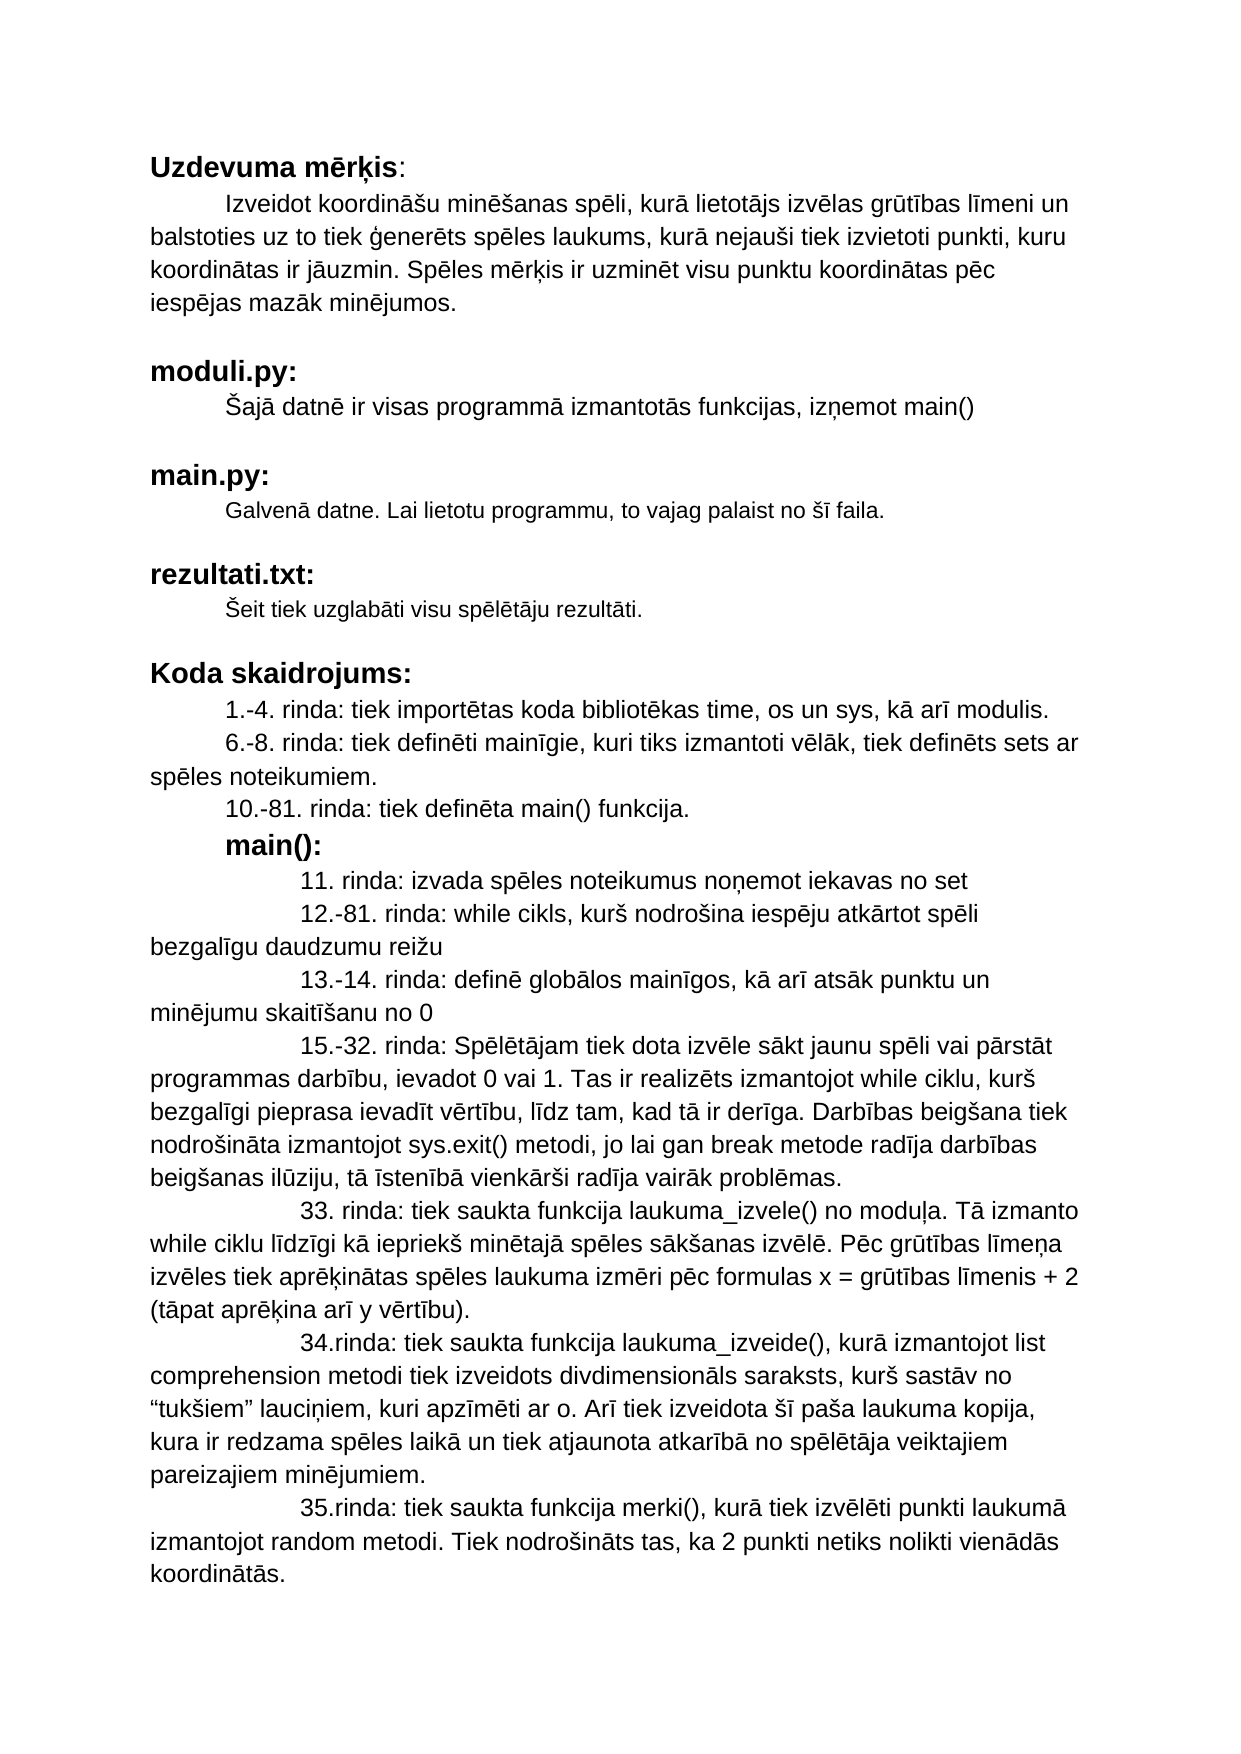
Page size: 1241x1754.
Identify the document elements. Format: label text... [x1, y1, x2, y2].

text Šeit tiek uzglabāti visu spēlētāju rezultāti. [150, 596, 1090, 622]
text main.py: [150, 458, 1090, 492]
text Šajā datnē ir visas programmā izmantotās funkcijas, izņemot main() [150, 392, 1090, 421]
text Izveidot koordināšu minēšanas spēli, kurā lietotājs izvēlas grūtības līmeni un balstoties uz to tiek ģenerēts spēles laukums, kurā nejauši tiek izvietoti punkti, kuru koordinātas ir jāuzmin. Spēles mērķis ir uzminēt visu punktu koordinātas pēc iespējas mazāk minējumos. [150, 188, 1090, 316]
text 15.-32. rinda: Spēlētājam tiek dota izvēle sākt jaunu spēli vai pārstāt programmas darbību, ievadot 0 vai 1. Tas ir realizēts izmantojot while ciklu, kurš bezgalīgi pieprasa ievadīt vērtību, līdz tam, kad tā ir derīga. Darbības beigšana tiek nodrošināta izmantojot sys.exit() metodi, jo lai gan break metode radīja darbības beigšanas ilūziju, tā īstenībā vienkārši radīja vairāk problēmas. [150, 1031, 1090, 1192]
text Koda skaidrojums: [150, 656, 1090, 690]
text Galvenā datne. Lai lietotu programmu, to vajag palaist no šī faila. [150, 497, 1090, 523]
text Uzdevuma mērķis: [150, 150, 1090, 183]
text 12.-81. rinda: while cikls, kurš nodrošina iespēju atkārtot spēli bezgalīgu daudzumu reižu [150, 899, 1090, 961]
text 1.-4. rinda: tiek importētas koda bibliotēkas time, os un sys, kā arī modulis. [150, 695, 1090, 723]
text 33. rinda: tiek saukta funkcija laukuma_izvele() no moduļa. Tā izmanto while ciklu līdzīgi kā iepriekš minētajā spēles sākšanas izvēlē. Pēc grūtības līmeņa izvēles tiek aprēķinātas spēles laukuma izmēri pēc formulas x = grūtības līmenis + 2 (tāpat aprēķina arī y vērtību). [150, 1196, 1090, 1324]
text rezultati.txt: [150, 557, 1090, 591]
text 35.rinda: tiek saukta funkcija merki(), kurā tiek izvēlēti punkti laukumā izmantojot random metodi. Tiek nodrošināts tas, ka 2 punkti netiks nolikti vienādās koordinātās. [150, 1493, 1090, 1588]
text 11. rinda: izvada spēles noteikumus noņemot iekavas no set [150, 866, 1090, 895]
text 13.-14. rinda: definē globālos mainīgos, kā arī atsāk punktu un minējumu skaitīšanu no 0 [150, 965, 1090, 1027]
text 34.rinda: tiek saukta funkcija laukuma_izveide(), kurā izmantojot list comprehension metodi tiek izveidots divdimensionāls saraksts, kurš sastāv no “tukšiem” lauciņiem, kuri apzīmēti ar o. Arī tiek izveidota šī paša laukuma kopija, kura ir redzama spēles laikā un tiek atjaunota atkarībā no spēlētāja veiktajiem pareizajiem minējumiem. [150, 1328, 1090, 1489]
text 6.-8. rinda: tiek definēti mainīgie, kuri tiks izmantoti vēlāk, tiek definēts sets ar spēles noteikumiem. [150, 728, 1090, 790]
text 10.-81. rinda: tiek definēta main() funkcija. [150, 794, 1090, 823]
text moduli.py: [150, 354, 1090, 387]
text main(): [150, 827, 1090, 861]
